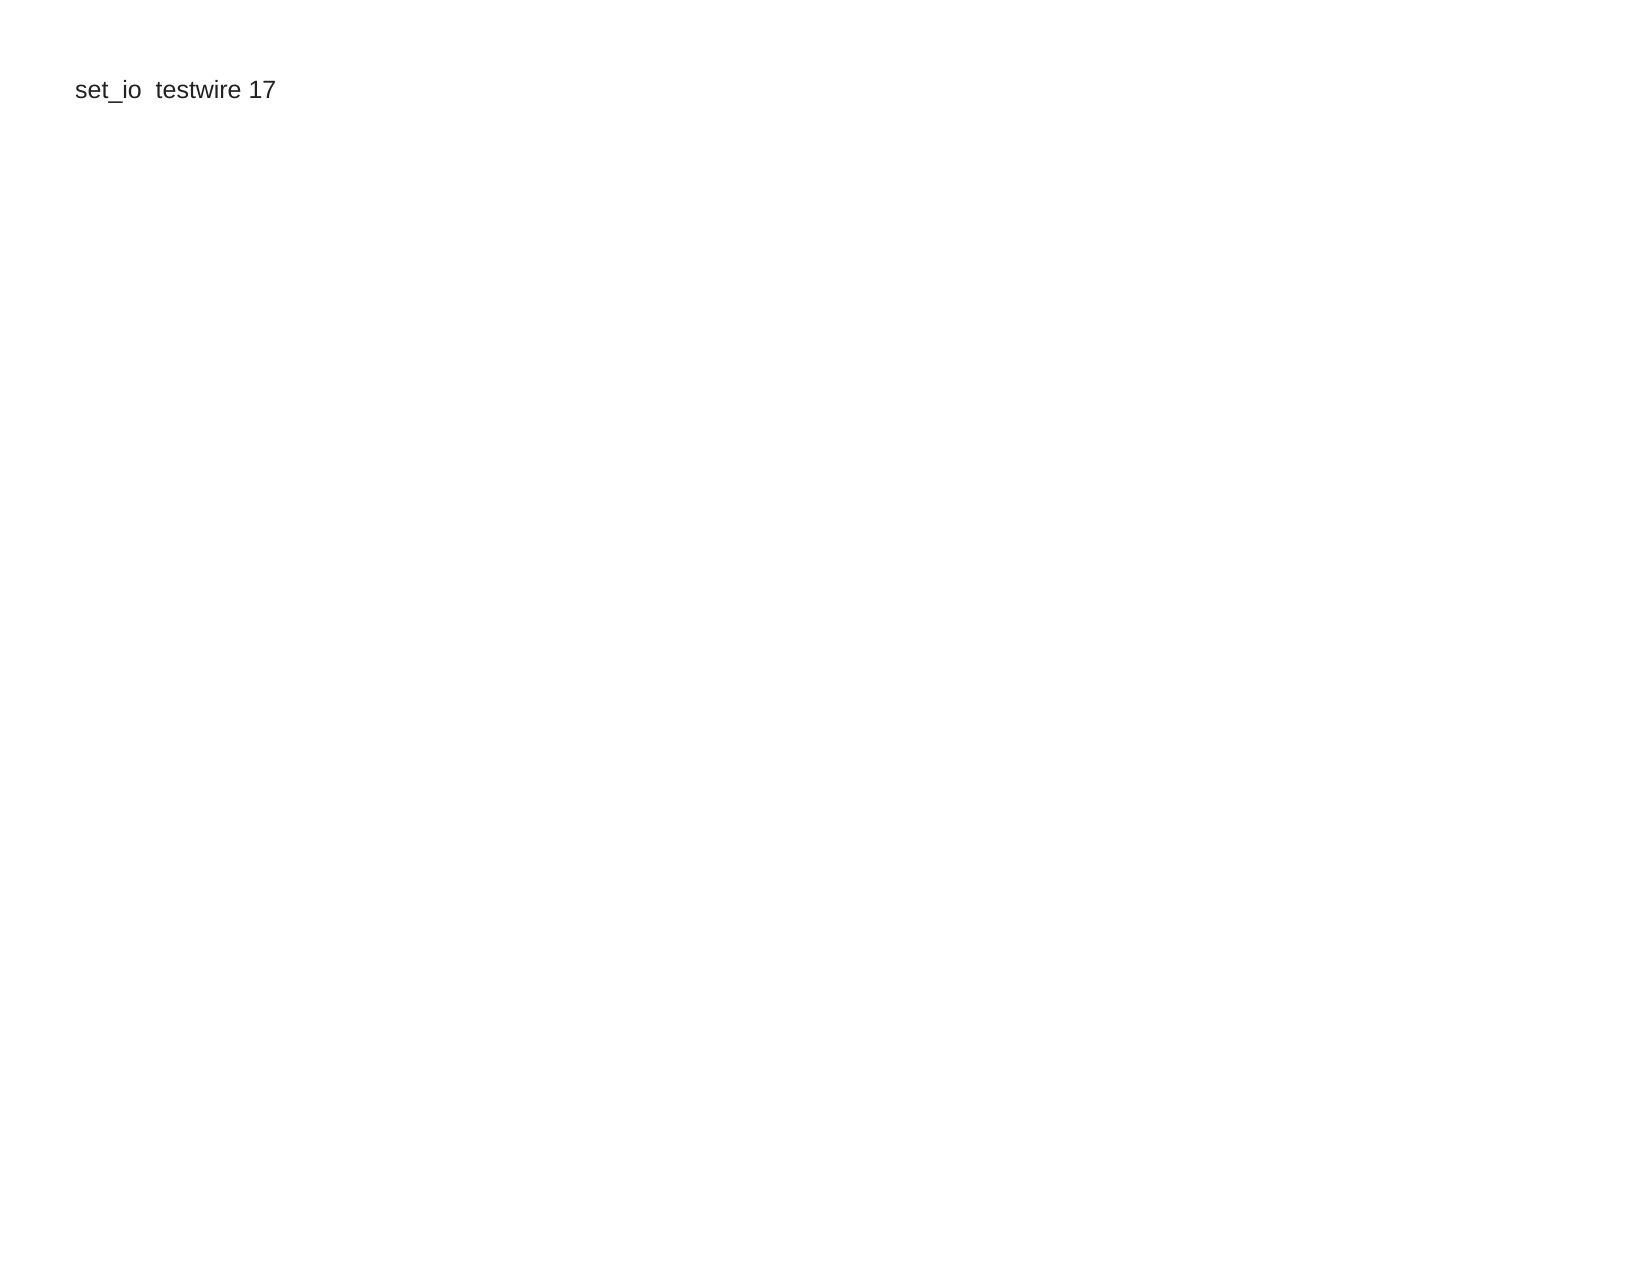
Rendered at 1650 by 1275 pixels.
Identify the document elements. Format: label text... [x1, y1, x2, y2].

text set_io testwire 17 [75, 75, 1575, 104]
